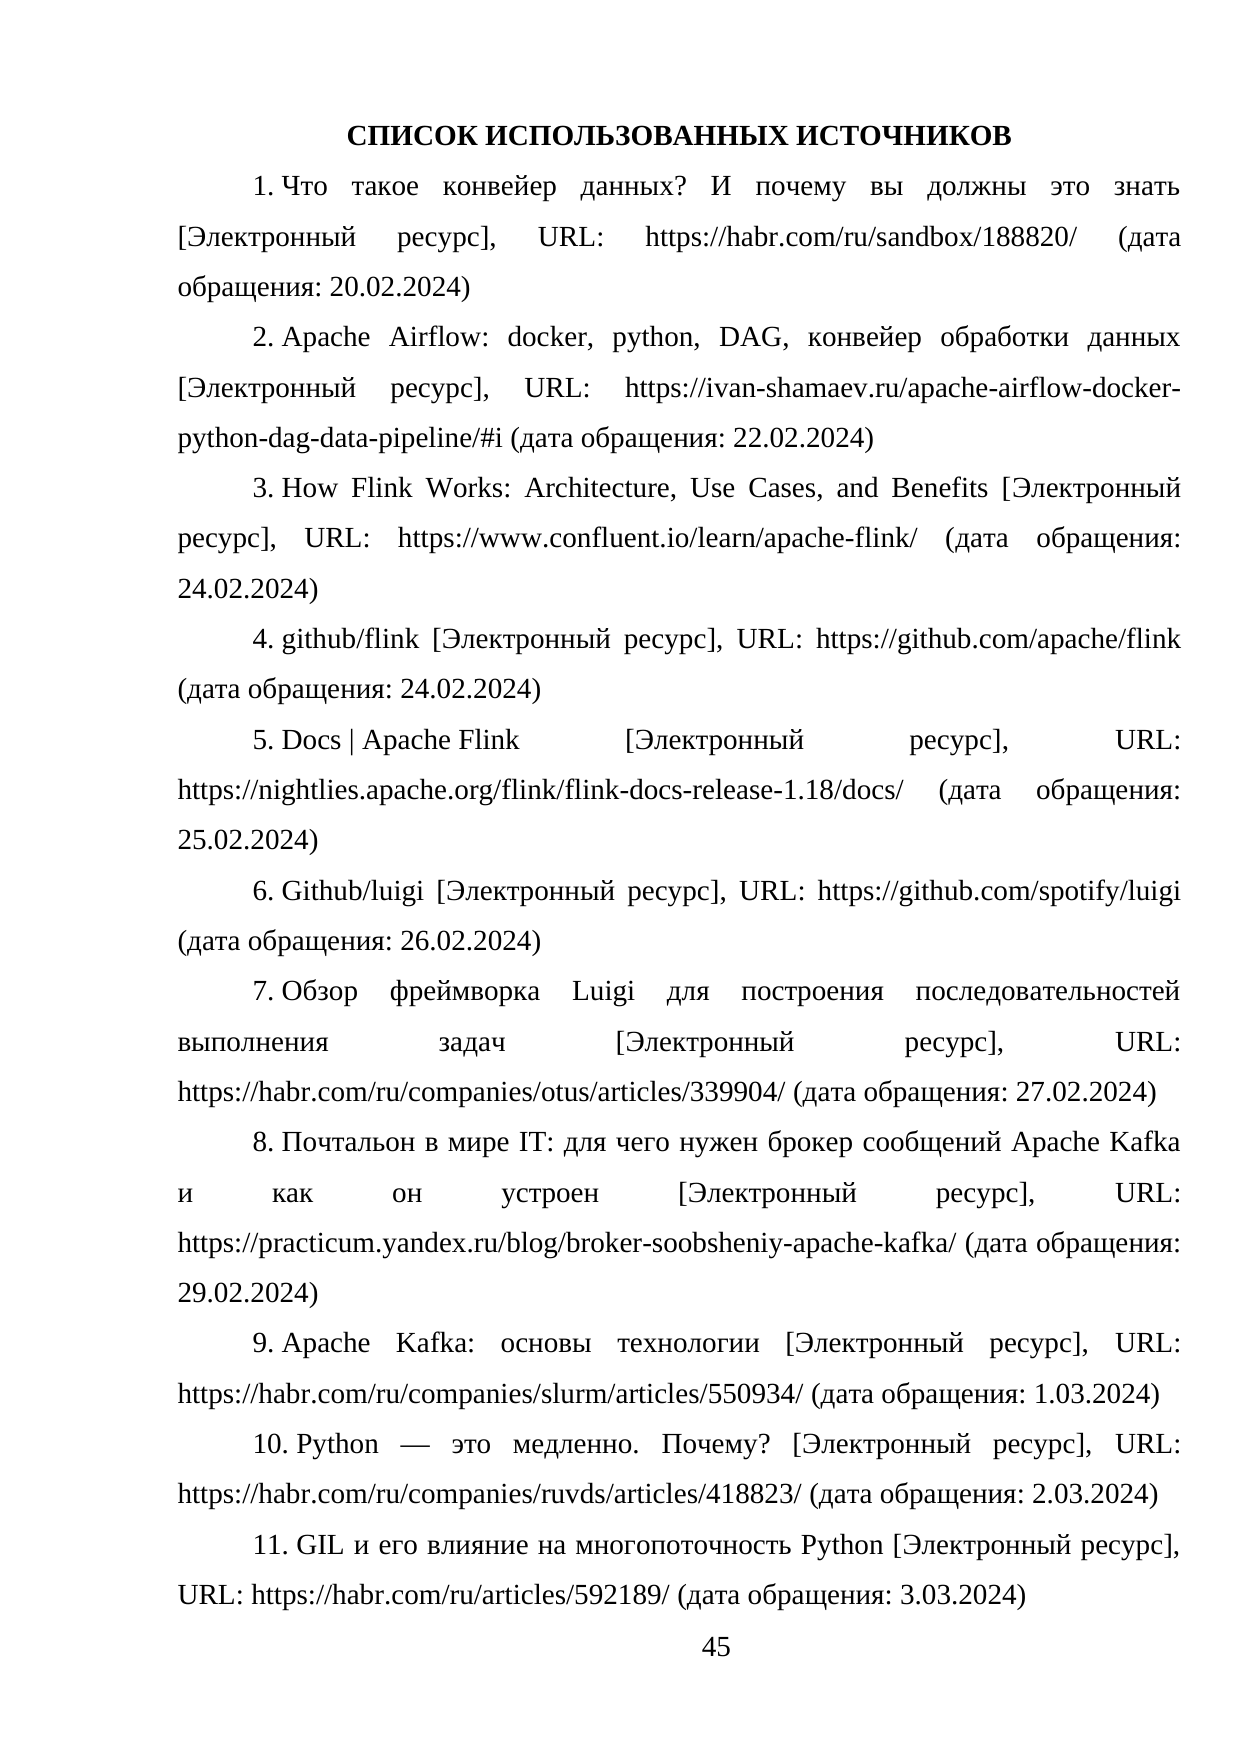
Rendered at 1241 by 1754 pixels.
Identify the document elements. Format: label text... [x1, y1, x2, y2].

list Github/luigi [Электронный ресурс], URL: https://github.com/spotify/luigi (дата обращения: 26.02.2024) [177, 873, 1181, 957]
list Обзор фреймворка Luigi для построения последовательностей выполнения задач [Электронный ресурс], URL: https://habr.com/ru/companies/otus/articles/339904/ (дата обращения: 27.02.2024) [177, 973, 1181, 1108]
list Почтальон в мире IT: для чего нужен брокер сообщений Apache Kafka и как он устроен [Электронный ресурс], URL: https://practicum.yandex.ru/blog/broker-soobsheniy-apache-kafka/ (дата обращения: 29.02.2024) [177, 1124, 1181, 1309]
list Docs | Apache Flink [Электронный ресурс], URL: https://nightlies.apache.org/flink/flink-docs-release-1.18/docs/ (дата обращения: 25.02.2024) [177, 722, 1181, 856]
list GIL и его влияние на многопоточность Python [Электронный ресурс], URL: https://habr.com/ru/articles/592189/ (дата обращения: 3.03.2024) [177, 1527, 1181, 1611]
list Apache Airflow: docker, python, DAG, конвейер обработки данных [Электронный ресурс], URL: https://ivan-shamaev.ru/apache-airflow-docker-python-dag-data-pipeline/#i (дата обращения: 22.02.2024) [177, 319, 1181, 453]
list Что такое конвейер данных? И почему вы должны это знать [Электронный ресурс], URL: https://habr.com/ru/sandbox/188820/ (дата обращения: 20.02.2024) [177, 168, 1181, 303]
subtitle Список использованных источников [177, 118, 1181, 152]
list Python — это медленно. Почему? [Электронный ресурс], URL: https://habr.com/ru/companies/ruvds/articles/418823/ (дата обращения: 2.03.2024) [177, 1426, 1181, 1510]
list How Flink Works: Architecture, Use Cases, and Benefits [Электронный ресурс], URL: https://www.confluent.io/learn/apache-flink/ (дата обращения: 24.02.2024) [177, 470, 1181, 604]
list Apache Kafka: основы технологии [Электронный ресурс], URL: https://habr.com/ru/companies/slurm/articles/550934/ (дата обращения: 1.03.2024) [177, 1326, 1181, 1409]
list github/flink [Электронный ресурс], URL: https://github.com/apache/flink (дата обращения: 24.02.2024) [177, 621, 1181, 705]
